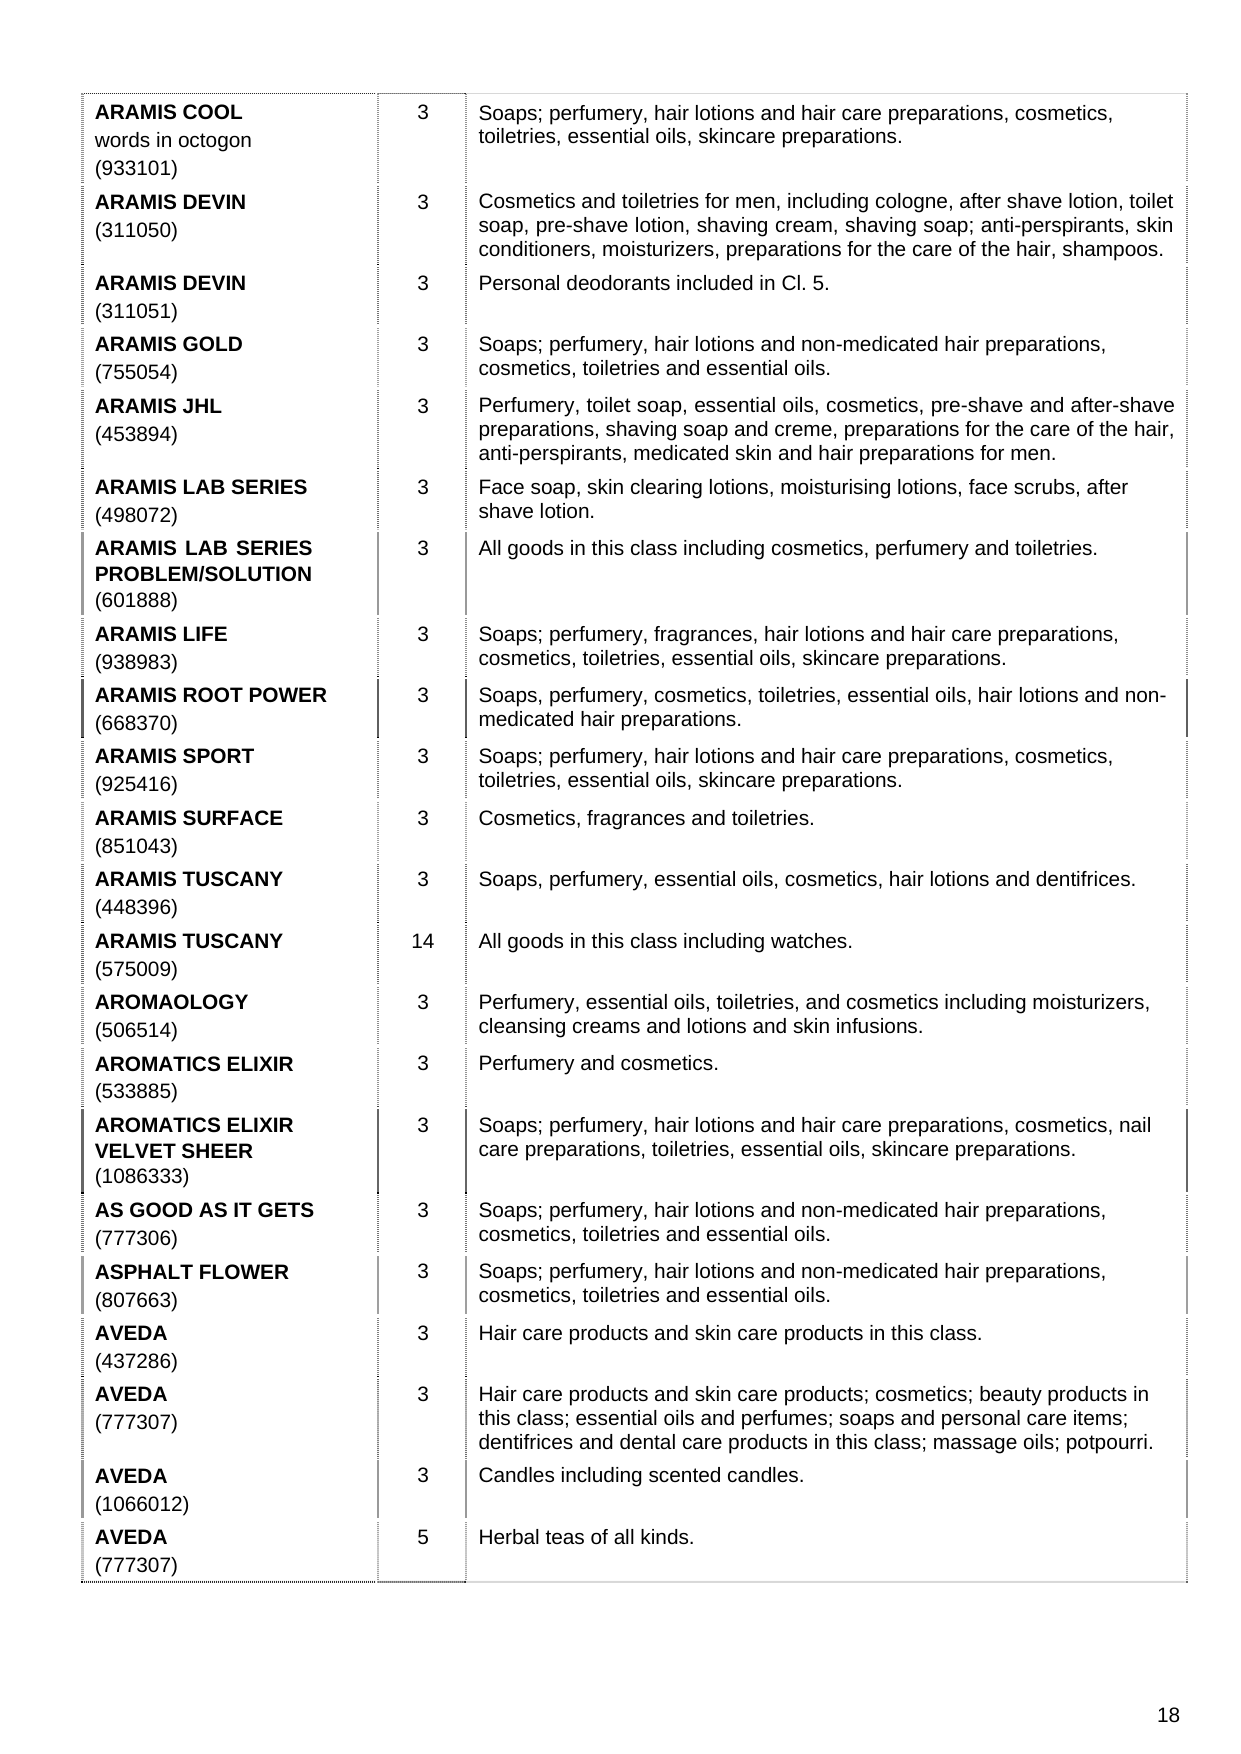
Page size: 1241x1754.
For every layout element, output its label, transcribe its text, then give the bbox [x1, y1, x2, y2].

table_cell ARAMIS JHL (453894) [74, 389, 369, 470]
table_cell 3 [369, 532, 456, 617]
table_cell 3 [369, 863, 456, 924]
table_cell 3 [369, 1047, 456, 1108]
table_cell Soaps, perfumery, cosmetics, toiletries, essential oils, hair lotions and non- medicated hair preparations. [456, 679, 1203, 740]
table_cell AROMATICS ELIXIR (533885) [74, 1047, 369, 1108]
table_cell AVEDA (777307) [74, 1520, 369, 1582]
table_cell Hair care products and skin care products in this class. [456, 1316, 1203, 1378]
table_cell AVEDA (437286) [74, 1316, 369, 1378]
table_cell All goods in this class including watches. [456, 924, 1203, 985]
table_cell Cosmetics, fragrances and toiletries. [456, 801, 1203, 863]
table_cell Candles including scented candles. [456, 1459, 1203, 1520]
table_cell ARAMIS DEVIN (311051) [74, 266, 369, 328]
table_cell 3 [369, 985, 456, 1047]
table_header Soaps; perfumery, hair lotions and hair care preparations, cosmetics, toiletries, essential oils, skincare preparations. [456, 100, 1203, 185]
table_cell ARAMIS ROOT POWER (668370) [74, 679, 369, 740]
table_cell 14 [369, 924, 456, 985]
table_cell 5 [369, 1520, 456, 1582]
table_cell Perfumery, essential oils, toiletries, and cosmetics including moisturizers, cleansing creams and lotions and skin infusions. [456, 985, 1203, 1047]
picture [80, 91, 1190, 100]
table_cell Soaps; perfumery, hair lotions and non-medicated hair preparations, cosmetics, toiletries and essential oils. [456, 328, 1203, 389]
table_cell 3 [369, 1108, 456, 1193]
table_header ARAMIS COOL words in octogon (933101) [74, 100, 369, 185]
table_cell 3 [369, 1316, 456, 1378]
table_cell 3 [369, 185, 456, 266]
table_cell ARAMIS DEVIN (311050) [74, 185, 369, 266]
table_cell AROMATICS ELIXIR VELVET SHEER (1086333) [74, 1108, 369, 1193]
table_cell 3 [369, 1459, 456, 1520]
table_cell 3 [369, 1194, 456, 1255]
table_cell AS GOOD AS IT GETS (777306) [74, 1194, 369, 1255]
table_cell ARAMIS TUSCANY (575009) [74, 924, 369, 985]
table_cell ARAMIS LAB SERIES (498072) [74, 470, 369, 532]
table_cell Cosmetics and toiletries for men, including cologne, after shave lotion, toilet soap, pre-shave lotion, shaving cream, shaving soap; anti-perspirants, skin conditioners, moisturizers, preparations for the care of the hair, shampoos. [456, 185, 1203, 266]
table_cell 3 [369, 617, 456, 678]
table_cell 3 [369, 740, 456, 801]
table_cell 3 [369, 389, 456, 470]
table_cell Perfumery and cosmetics. [456, 1047, 1203, 1108]
table_cell ARAMIS SPORT (925416) [74, 740, 369, 801]
table_cell 3 [369, 1378, 456, 1459]
table_cell ARAMIS SURFACE (851043) [74, 801, 369, 863]
table_cell ARAMIS GOLD (755054) [74, 328, 369, 389]
table_cell 3 [369, 266, 456, 328]
table_cell Personal deodorants included in Cl. 5. [456, 266, 1203, 328]
table_cell Soaps; perfumery, hair lotions and hair care preparations, cosmetics, toiletries, essential oils, skincare preparations. [456, 740, 1203, 801]
table_cell Face soap, skin clearing lotions, moisturising lotions, face scrubs, after shave lotion. [456, 470, 1203, 532]
table_cell ASPHALT FLOWER (807663) [74, 1255, 369, 1316]
table_cell 3 [369, 801, 456, 863]
table_cell ARAMIS TUSCANY (448396) [74, 863, 369, 924]
table_cell 3 [369, 470, 456, 532]
table_cell Soaps, perfumery, essential oils, cosmetics, hair lotions and dentifrices. [456, 863, 1203, 924]
table_cell AVEDA (777307) [74, 1378, 369, 1459]
table_cell Perfumery, toilet soap, essential oils, cosmetics, pre-shave and after-shave preparations, shaving soap and creme, preparations for the care of the hair, anti-perspirants, medicated skin and hair preparations for men. [456, 389, 1203, 470]
table_cell 3 [369, 679, 456, 740]
table_cell ARAMIS LIFE (938983) [74, 617, 369, 678]
table_cell All goods in this class including cosmetics, perfumery and toiletries. [456, 532, 1203, 617]
table_cell 3 [369, 1255, 456, 1316]
table_cell Soaps; perfumery, hair lotions and non-medicated hair preparations, cosmetics, toiletries and essential oils. [456, 1255, 1203, 1316]
table_header 3 [369, 100, 456, 185]
table_cell Soaps; perfumery, hair lotions and hair care preparations, cosmetics, nail care preparations, toiletries, essential oils, skincare preparations. [456, 1108, 1203, 1193]
table_cell Hair care products and skin care products; cosmetics; beauty products in this class; essential oils and perfumes; soaps and personal care items; dentifrices and dental care products in this class; massage oils; potpourri. [456, 1378, 1203, 1459]
table_cell Soaps; perfumery, hair lotions and non-medicated hair preparations, cosmetics, toiletries and essential oils. [456, 1194, 1203, 1255]
table_cell 3 [369, 328, 456, 389]
table_cell Soaps; perfumery, fragrances, hair lotions and hair care preparations, cosmetics, toiletries, essential oils, skincare preparations. [456, 617, 1203, 678]
table_cell Herbal teas of all kinds. [456, 1520, 1203, 1582]
table_cell AROMAOLOGY (506514) [74, 985, 369, 1047]
table_cell AVEDA (1066012) [74, 1459, 369, 1520]
table_cell ARAMIS LAB SERIES PROBLEM/SOLUTION (601888) [74, 532, 369, 617]
